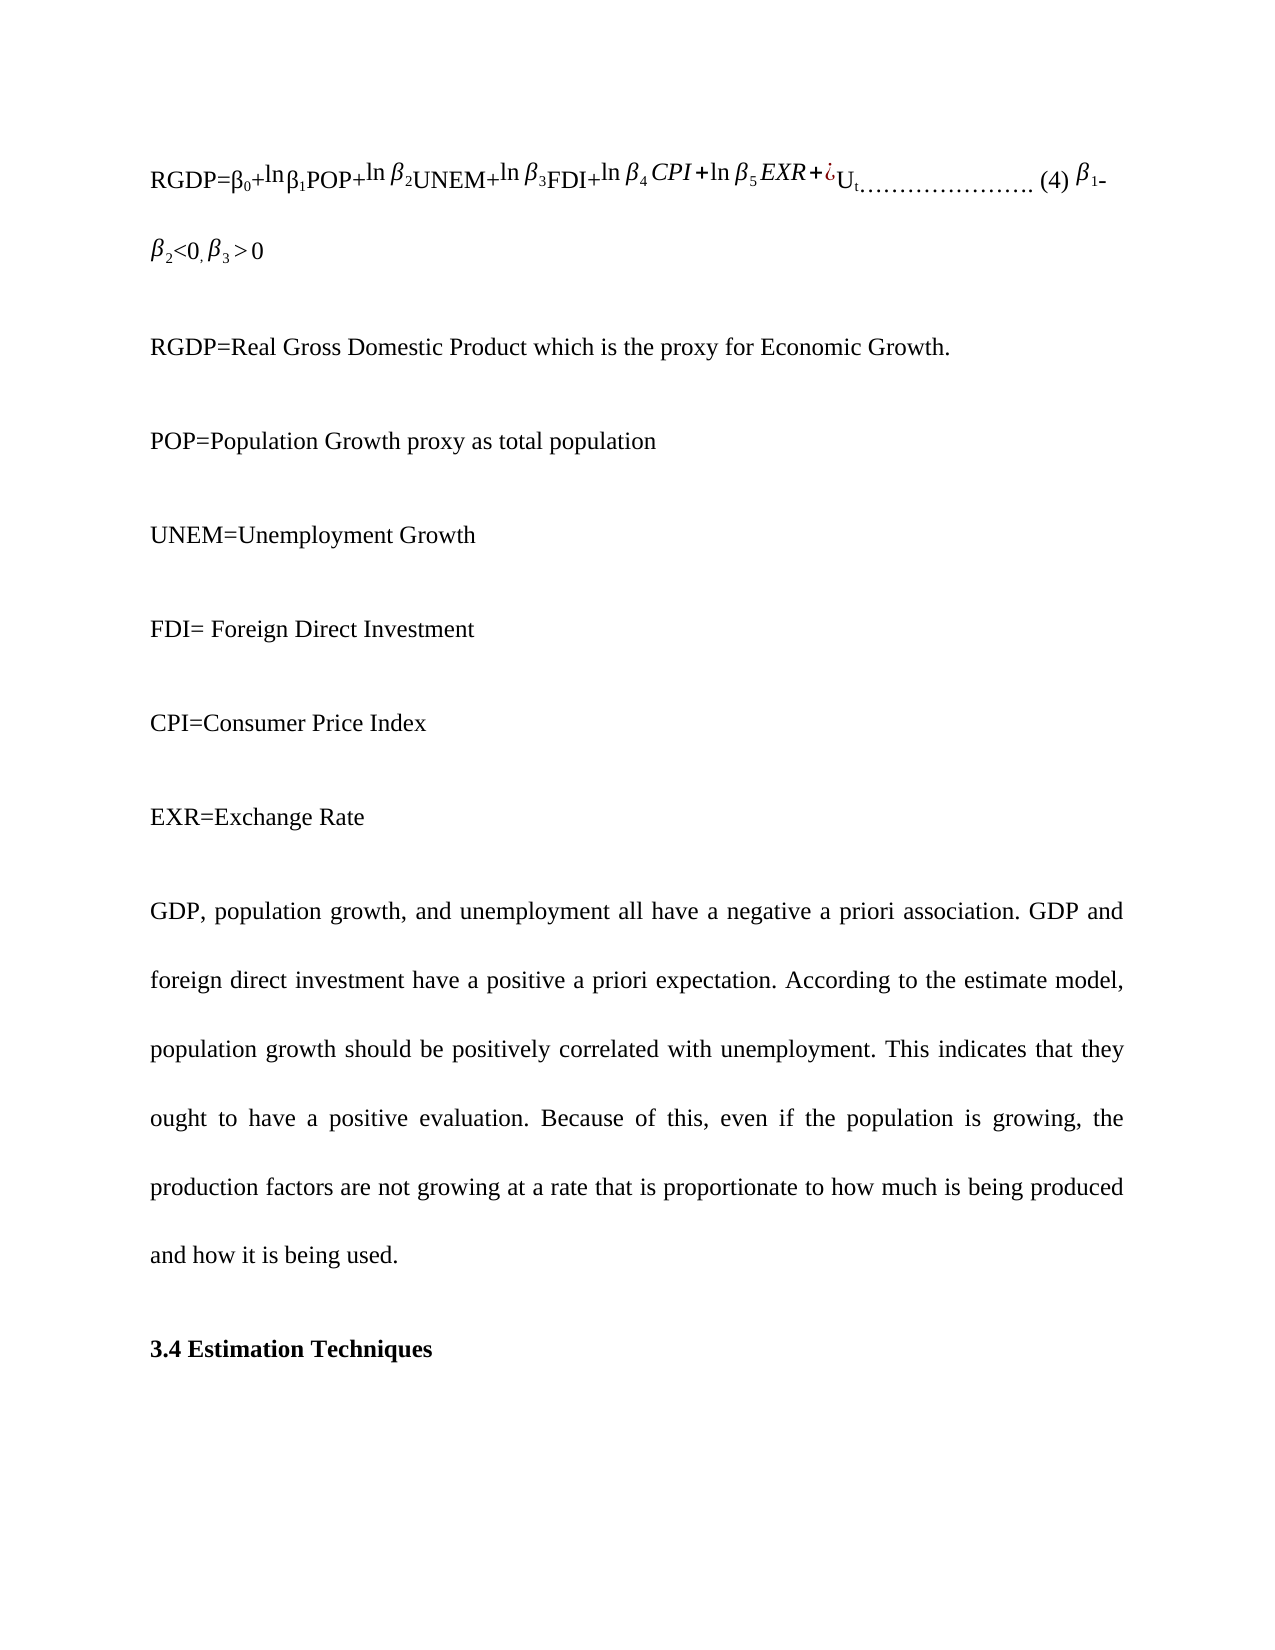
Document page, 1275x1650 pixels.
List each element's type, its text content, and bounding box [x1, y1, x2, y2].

text POP=Population Growth proxy as total population [150, 426, 1125, 455]
text EXR=Exchange Rate [150, 802, 1125, 831]
text CPI=Consumer Price Index [150, 708, 1125, 737]
text GDP, population growth, and unemployment all have a negative a priori association. GDP and foreign direct investment have a positive a priori expectation. According to the estimate model, population growth should be positively correlated with unemployment. This indicates that they ought to have a positive evaluation. Because of this, even if the population is growing, the production factors are not growing at a rate that is proportionate to how much is being produced and how it is being used. [150, 896, 1125, 1269]
text RGDP=Real Gross Domestic Product which is the proxy for Economic Growth. [150, 332, 1125, 361]
text FDI= Foreign Direct Investment [150, 614, 1125, 643]
text 3.4 Estimation Techniques [150, 1334, 1125, 1363]
text UNEM=Unemployment Growth [150, 520, 1125, 549]
text RGDP=β0+β1POP+UNEM+FDI+Ut…………………. (4) -<0, > 0 [150, 150, 1125, 267]
